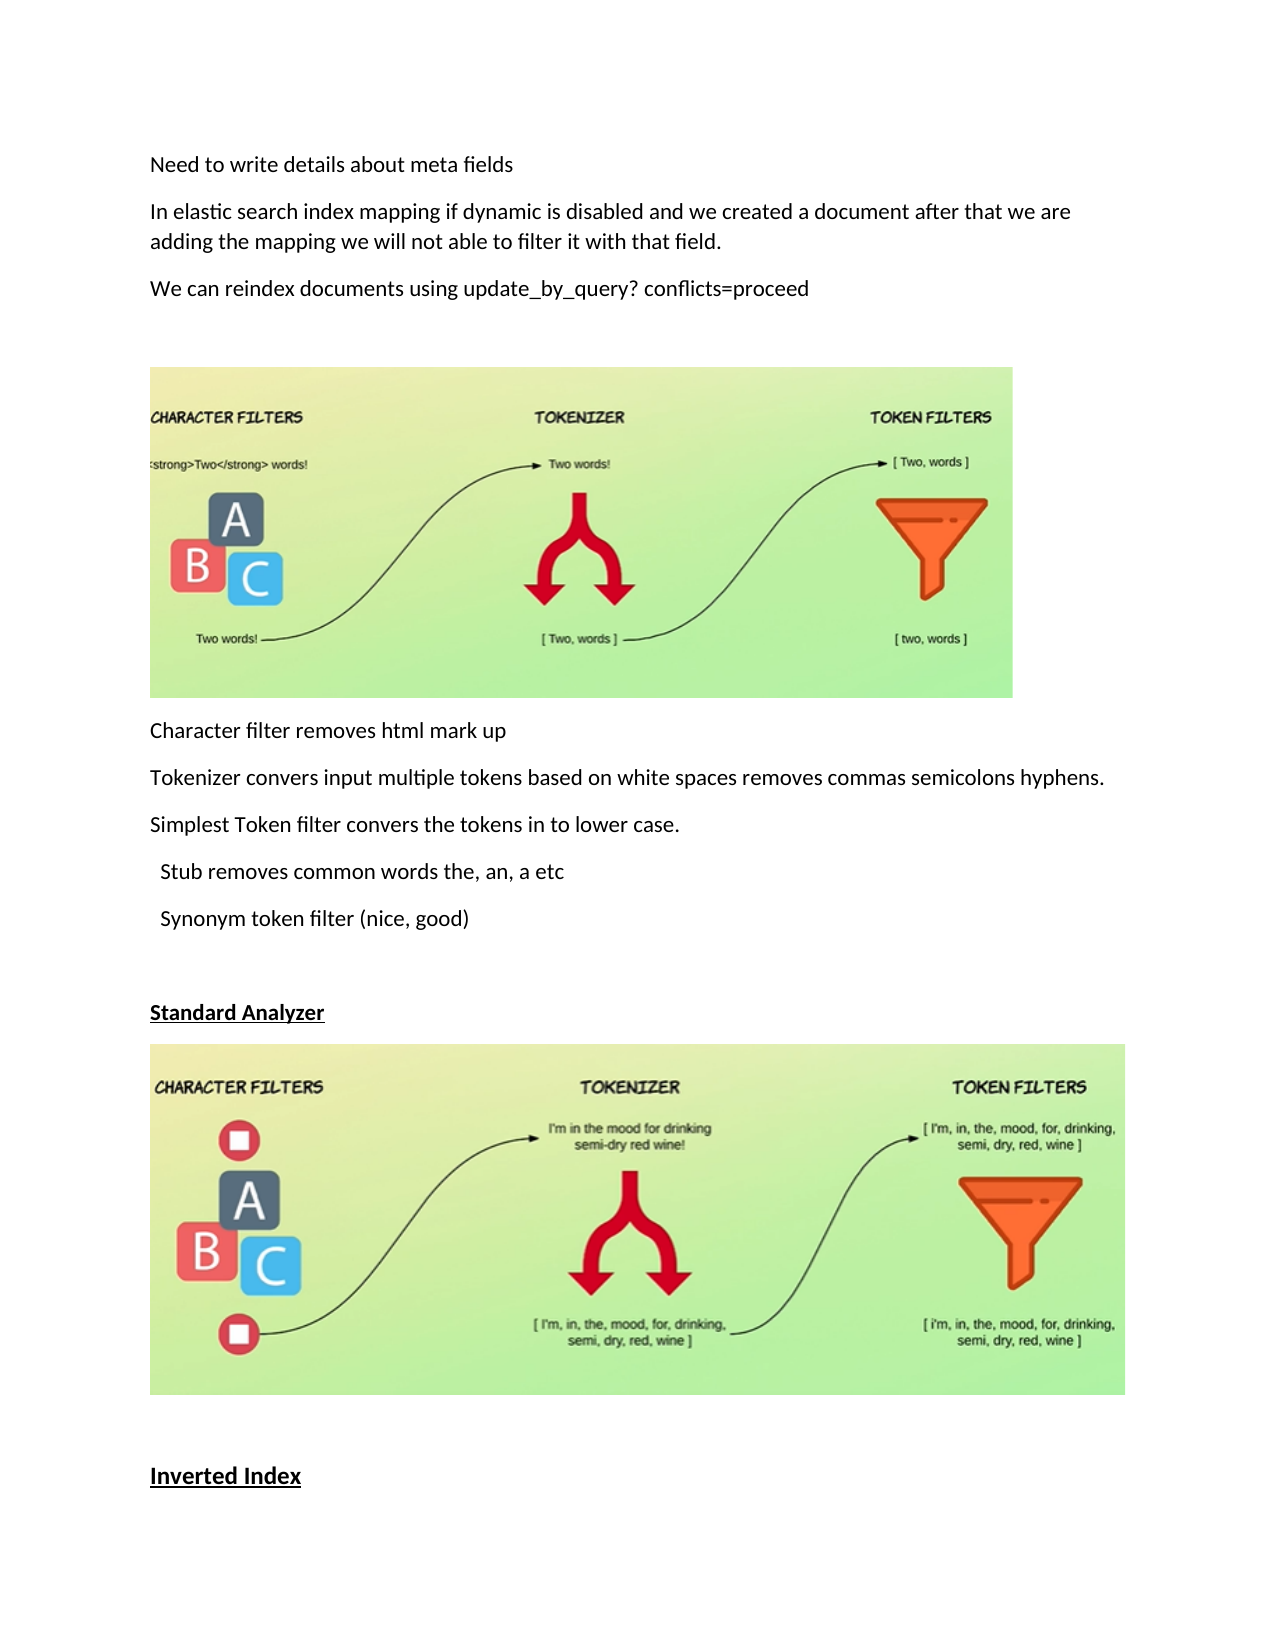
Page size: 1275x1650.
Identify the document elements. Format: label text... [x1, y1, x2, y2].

text Synonym token filter (nice, good) [150, 904, 1125, 932]
text Simplest Token filter convers the tokens in to lower case. [150, 810, 1125, 838]
text We can reindex documents using update_by_query? conflicts=proceed [150, 274, 1125, 302]
text Inverted Index [150, 1460, 1125, 1491]
text Stub removes common words the, an, a etc [150, 857, 1125, 885]
text Character filter removes html mark up [150, 716, 1125, 744]
picture [150, 367, 1013, 698]
text In elastic search index mapping if dynamic is disabled and we created a document after that we are adding the mapping we will not able to filter it with that field. [150, 197, 1125, 255]
picture [150, 1044, 1125, 1395]
text Standard Analyzer [150, 998, 1125, 1026]
text Need to write details about meta fields [150, 150, 1125, 178]
text Tokenizer convers input multiple tokens based on white spaces removes commas semicolons hyphens. [150, 763, 1125, 791]
